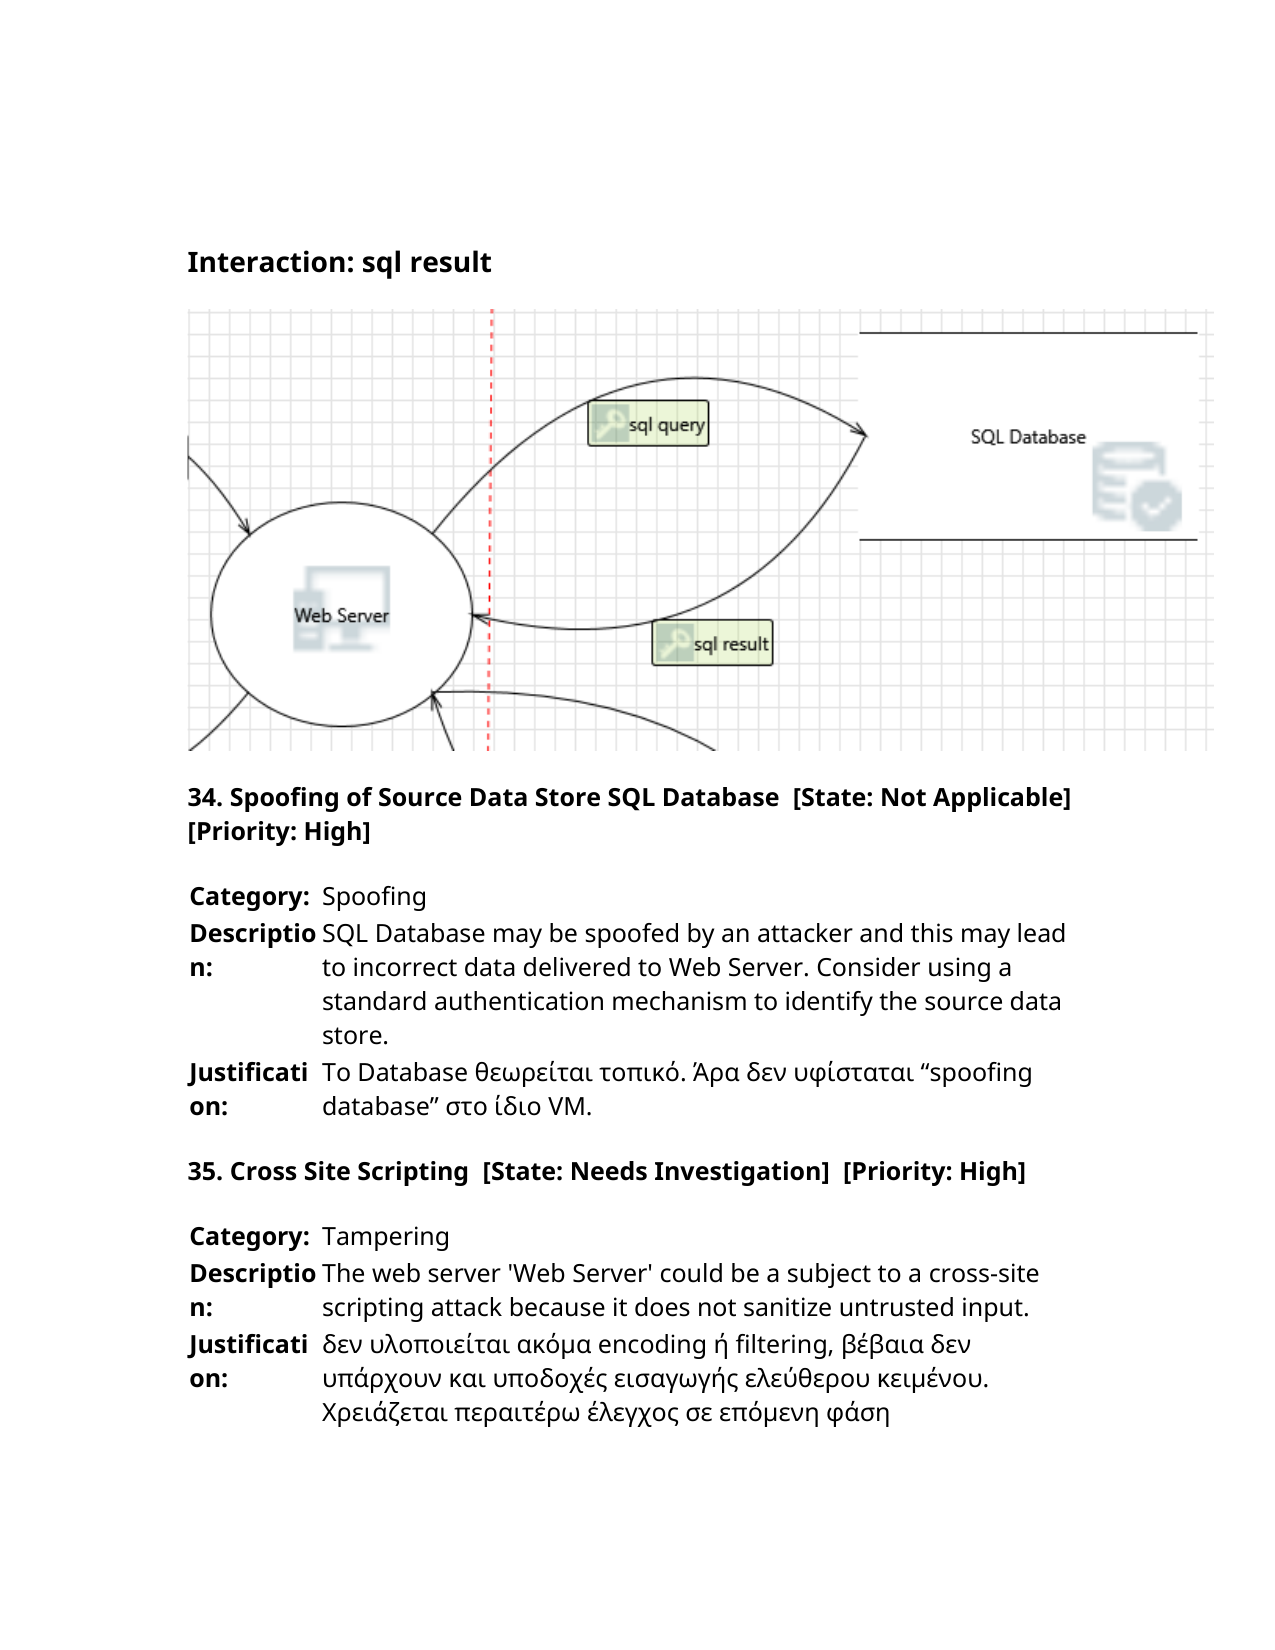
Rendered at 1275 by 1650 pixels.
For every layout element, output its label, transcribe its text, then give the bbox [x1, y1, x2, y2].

table_header Spoofing [320, 877, 1087, 914]
subtitle 35. Cross Site Scripting [State: Needs Investigation] [Priority: High] [187, 1153, 1087, 1188]
subtitle 34. Spoofing of Source Data Store SQL Database [State: Not Applicable] [Priority: High] [187, 779, 1087, 847]
table_cell Description: [188, 1254, 320, 1325]
table_cell SQL Database may be spoofed by an attacker and this may lead to incorrect data delivered to Web Server. Consider using a standard authentication mechanism to identify the source data store. [320, 914, 1087, 1053]
table_header Tampering [320, 1217, 1087, 1254]
table_cell The web server 'Web Server' could be a subject to a cross-site scripting attack because it does not sanitize untrusted input. [320, 1254, 1087, 1325]
table_cell Justification: [188, 1325, 320, 1431]
table_cell Justification: [188, 1053, 320, 1124]
table_cell Το Database θεωρείται τοπικό. Άρα δεν υφίσταται “spoofing database” στο ίδιο VM. [320, 1053, 1087, 1124]
table_cell Description: [188, 914, 320, 1053]
subtitle Interaction: sql result [187, 242, 1087, 280]
table_header Category: [188, 877, 320, 914]
table_header Category: [188, 1217, 320, 1254]
picture [187, 309, 1214, 751]
